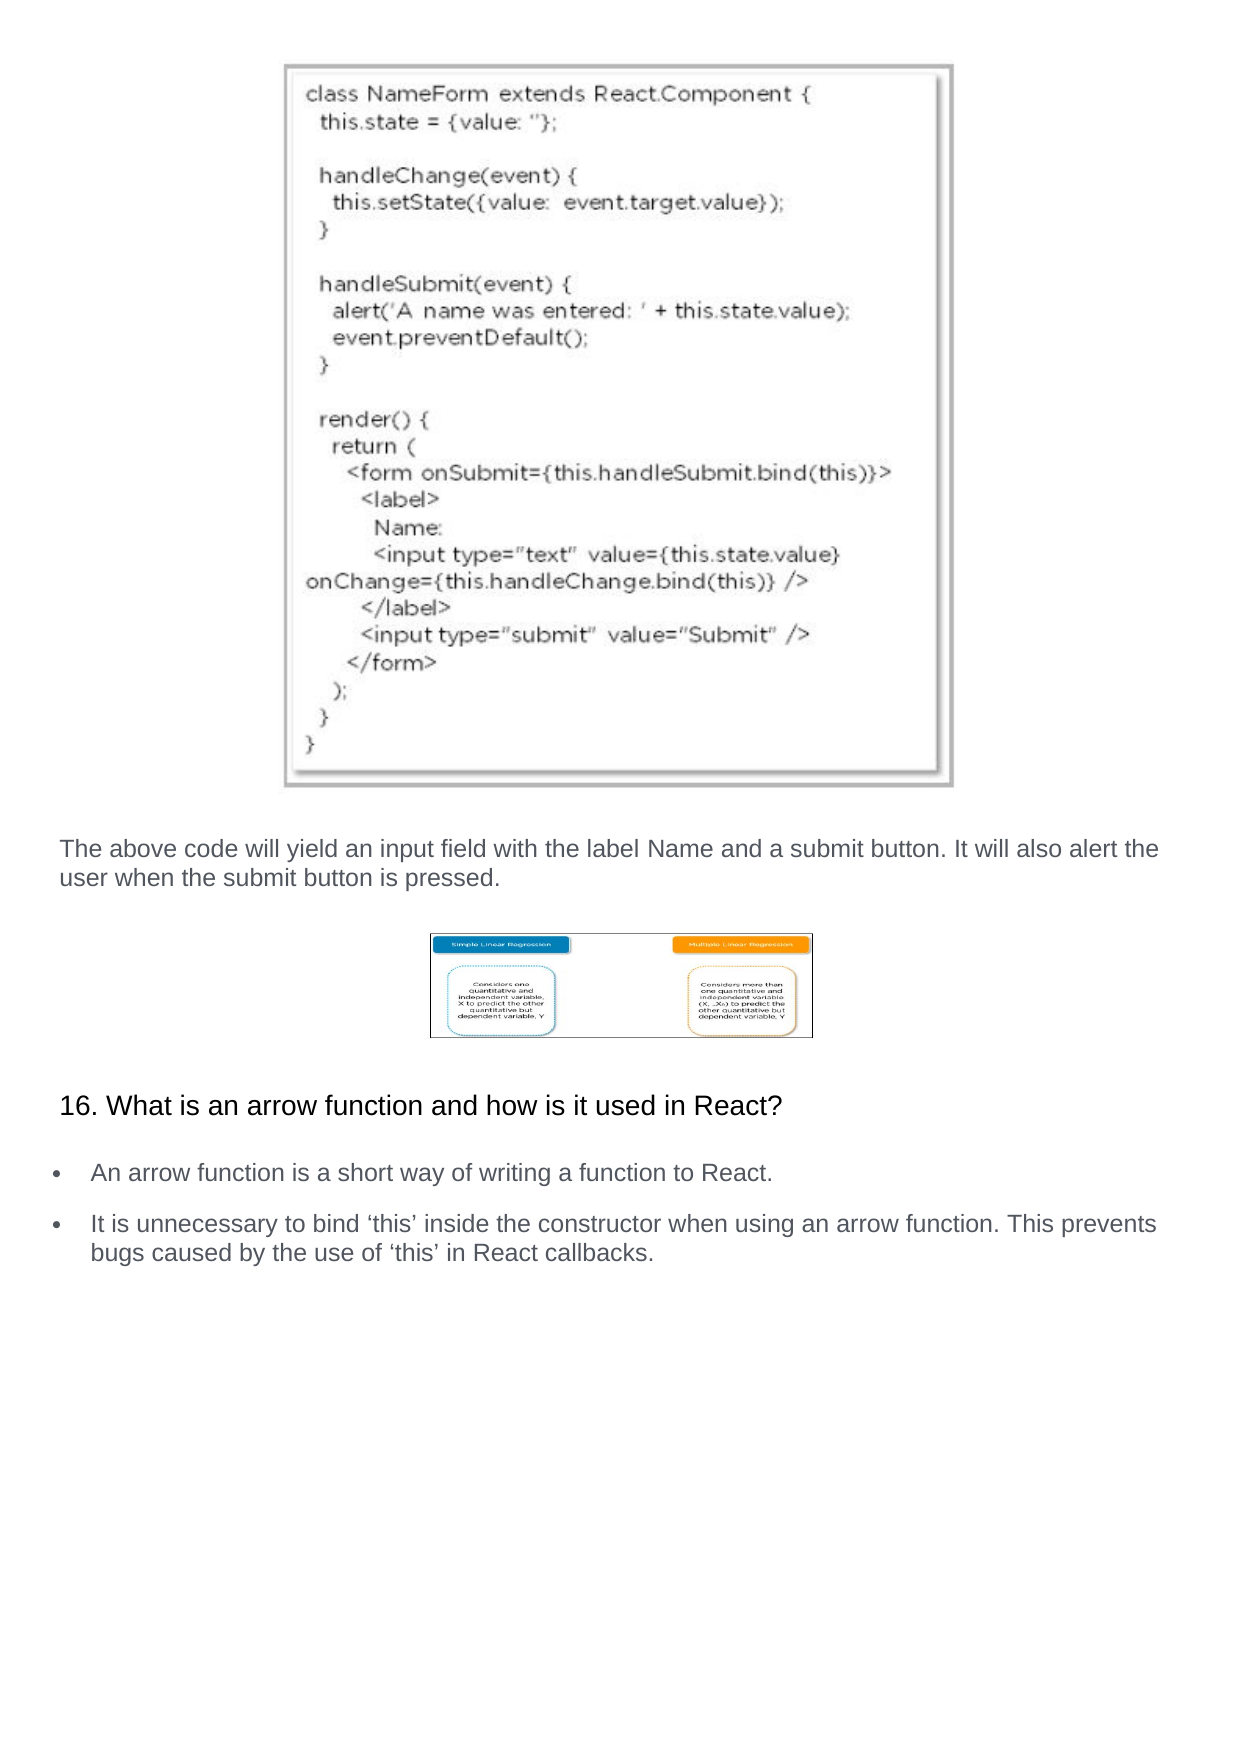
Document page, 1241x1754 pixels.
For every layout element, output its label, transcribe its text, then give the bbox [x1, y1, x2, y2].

list An arrow function is a short way of writing a function to React. [53, 1158, 1181, 1187]
text The above code will yield an input field with the label Name and a submit button. It will also alert the user when the submit button is pressed. [59, 834, 1181, 892]
text 16. What is an arrow function and how is it used in React? [59, 1088, 1181, 1121]
picture [427, 932, 814, 1039]
picture [278, 59, 962, 794]
list It is unnecessary to bind ‘this’ inside the constructor when using an arrow function. This prevents bugs caused by the use of ‘this’ in React callbacks. [53, 1209, 1181, 1266]
